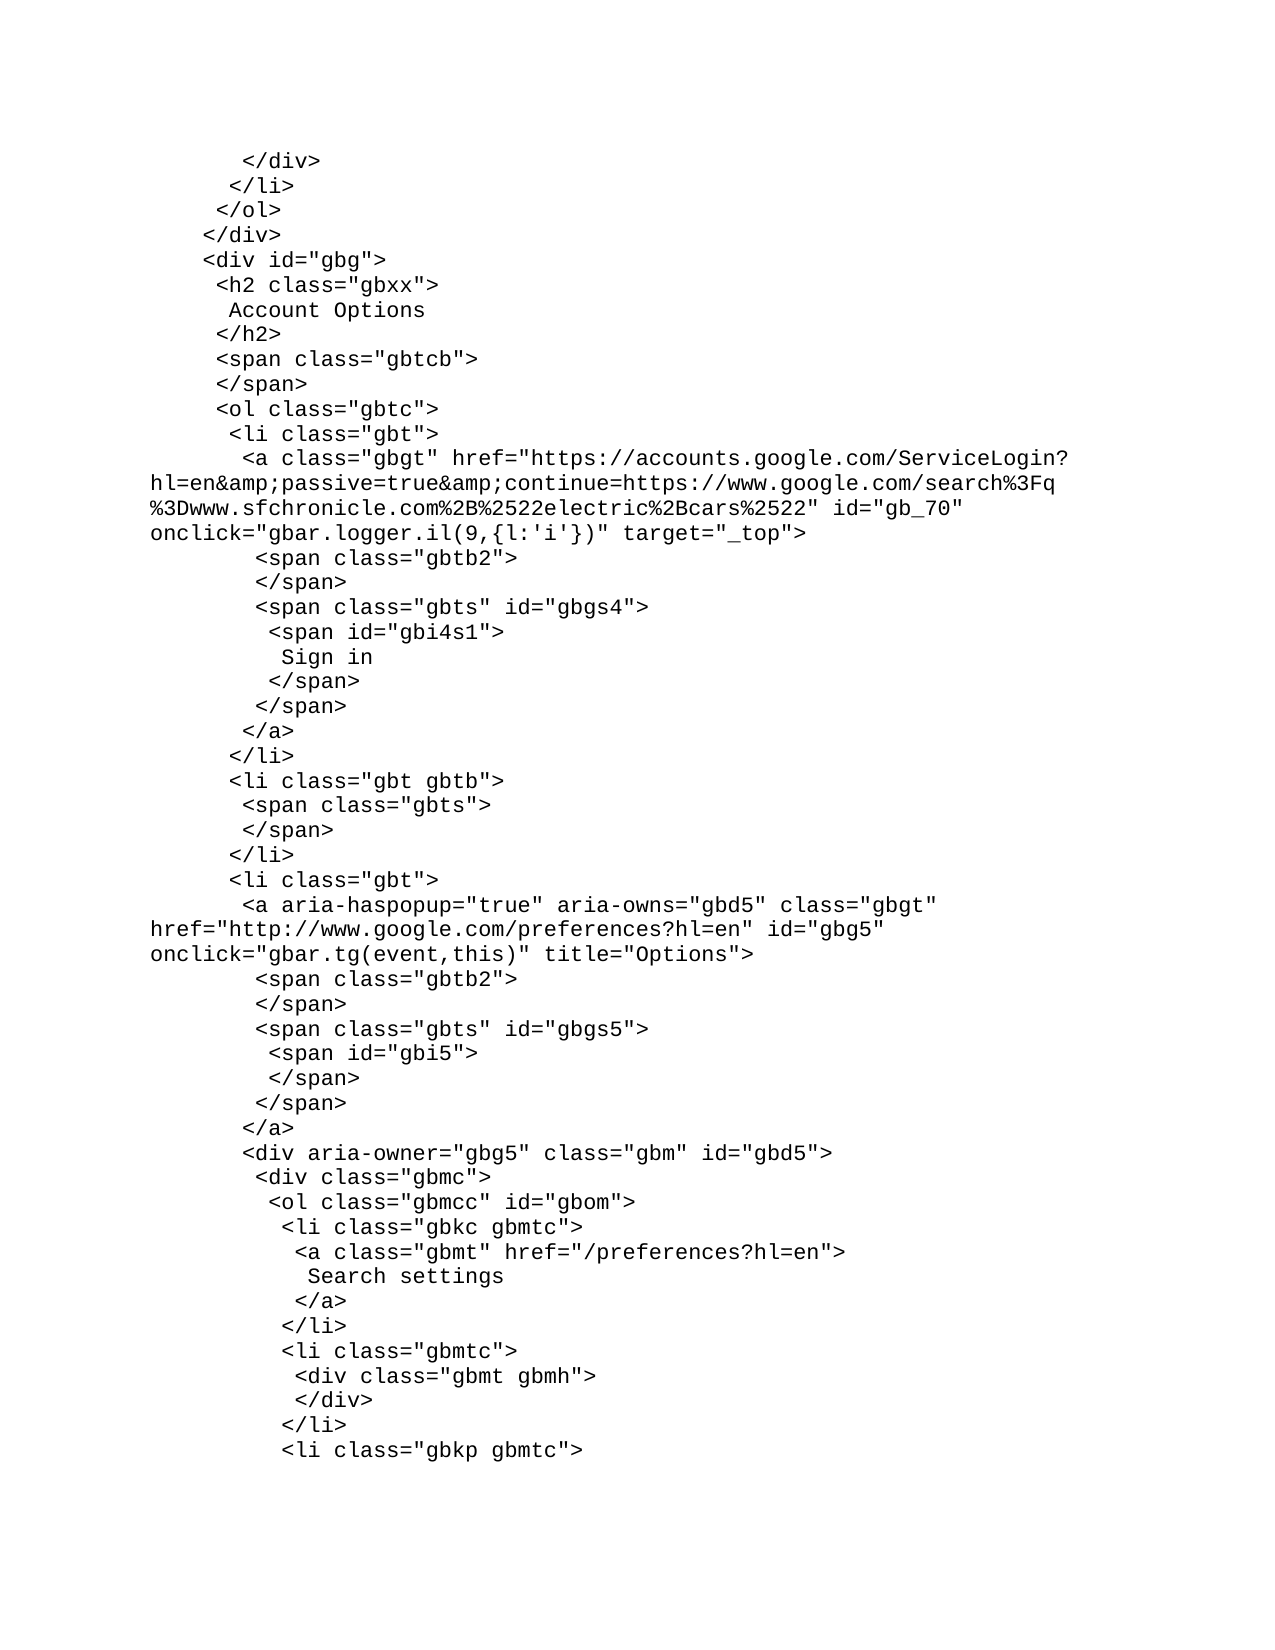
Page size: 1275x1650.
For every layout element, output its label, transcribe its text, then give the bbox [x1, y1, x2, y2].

text </span> [150, 993, 1125, 1018]
text </a> [150, 720, 1125, 745]
text <ol class="gbtc"> [150, 398, 1125, 423]
text <ol class="gbmcc" id="gbom"> [150, 1191, 1125, 1216]
text </li> [150, 1315, 1125, 1340]
text <h2 class="gbxx"> [150, 274, 1125, 299]
text </span> [150, 1092, 1125, 1117]
text <a class="gbgt" href="https://accounts.google.com/ServiceLogin?hl=en&amp;passive=true&amp;continue=https://www.google.com/search%3Fq%3Dwww.sfchronicle.com%2B%2522electric%2Bcars%2522" id="gb_70" onclick="gbar.logger.il(9,{l:'i'})" target="_top"> [150, 447, 1125, 547]
text Search settings [150, 1266, 1125, 1290]
text </span> [150, 671, 1125, 695]
text <div id="gbg"> [150, 249, 1125, 274]
text <span class="gbtb2"> [150, 968, 1125, 993]
text </div> [150, 224, 1125, 249]
text </li> [150, 745, 1125, 770]
text Sign in [150, 646, 1125, 671]
text </span> [150, 695, 1125, 720]
text <a aria-haspopup="true" aria-owns="gbd5" class="gbgt" href="http://www.google.com/preferences?hl=en" id="gbg5" onclick="gbar.tg(event,this)" title="Options"> [150, 894, 1125, 968]
text </li> [150, 175, 1125, 199]
text <li class="gbkc gbmtc"> [150, 1216, 1125, 1241]
text </ol> [150, 199, 1125, 224]
text </span> [150, 1067, 1125, 1092]
text <span class="gbts" id="gbgs4"> [150, 596, 1125, 621]
text <span class="gbtcb"> [150, 348, 1125, 373]
text <span class="gbts"> [150, 794, 1125, 819]
text <span class="gbts" id="gbgs5"> [150, 1018, 1125, 1042]
text <div aria-owner="gbg5" class="gbm" id="gbd5"> [150, 1142, 1125, 1166]
text </a> [150, 1290, 1125, 1315]
text </li> [150, 844, 1125, 869]
text <span id="gbi4s1"> [150, 621, 1125, 646]
text </span> [150, 819, 1125, 844]
text </div> [150, 150, 1125, 175]
text </li> [150, 1414, 1125, 1439]
text </span> [150, 373, 1125, 398]
text <a class="gbmt" href="/preferences?hl=en"> [150, 1241, 1125, 1266]
text <li class="gbkp gbmtc"> [150, 1439, 1125, 1464]
text Account Options [150, 299, 1125, 323]
text </div> [150, 1389, 1125, 1414]
text </a> [150, 1117, 1125, 1142]
text </h2> [150, 323, 1125, 348]
text <span id="gbi5"> [150, 1042, 1125, 1067]
text <div class="gbmc"> [150, 1166, 1125, 1191]
text </span> [150, 571, 1125, 596]
text <li class="gbmtc"> [150, 1340, 1125, 1365]
text <span class="gbtb2"> [150, 547, 1125, 571]
text <div class="gbmt gbmh"> [150, 1365, 1125, 1389]
text <li class="gbt gbtb"> [150, 770, 1125, 794]
text <li class="gbt"> [150, 423, 1125, 447]
text <li class="gbt"> [150, 869, 1125, 894]
